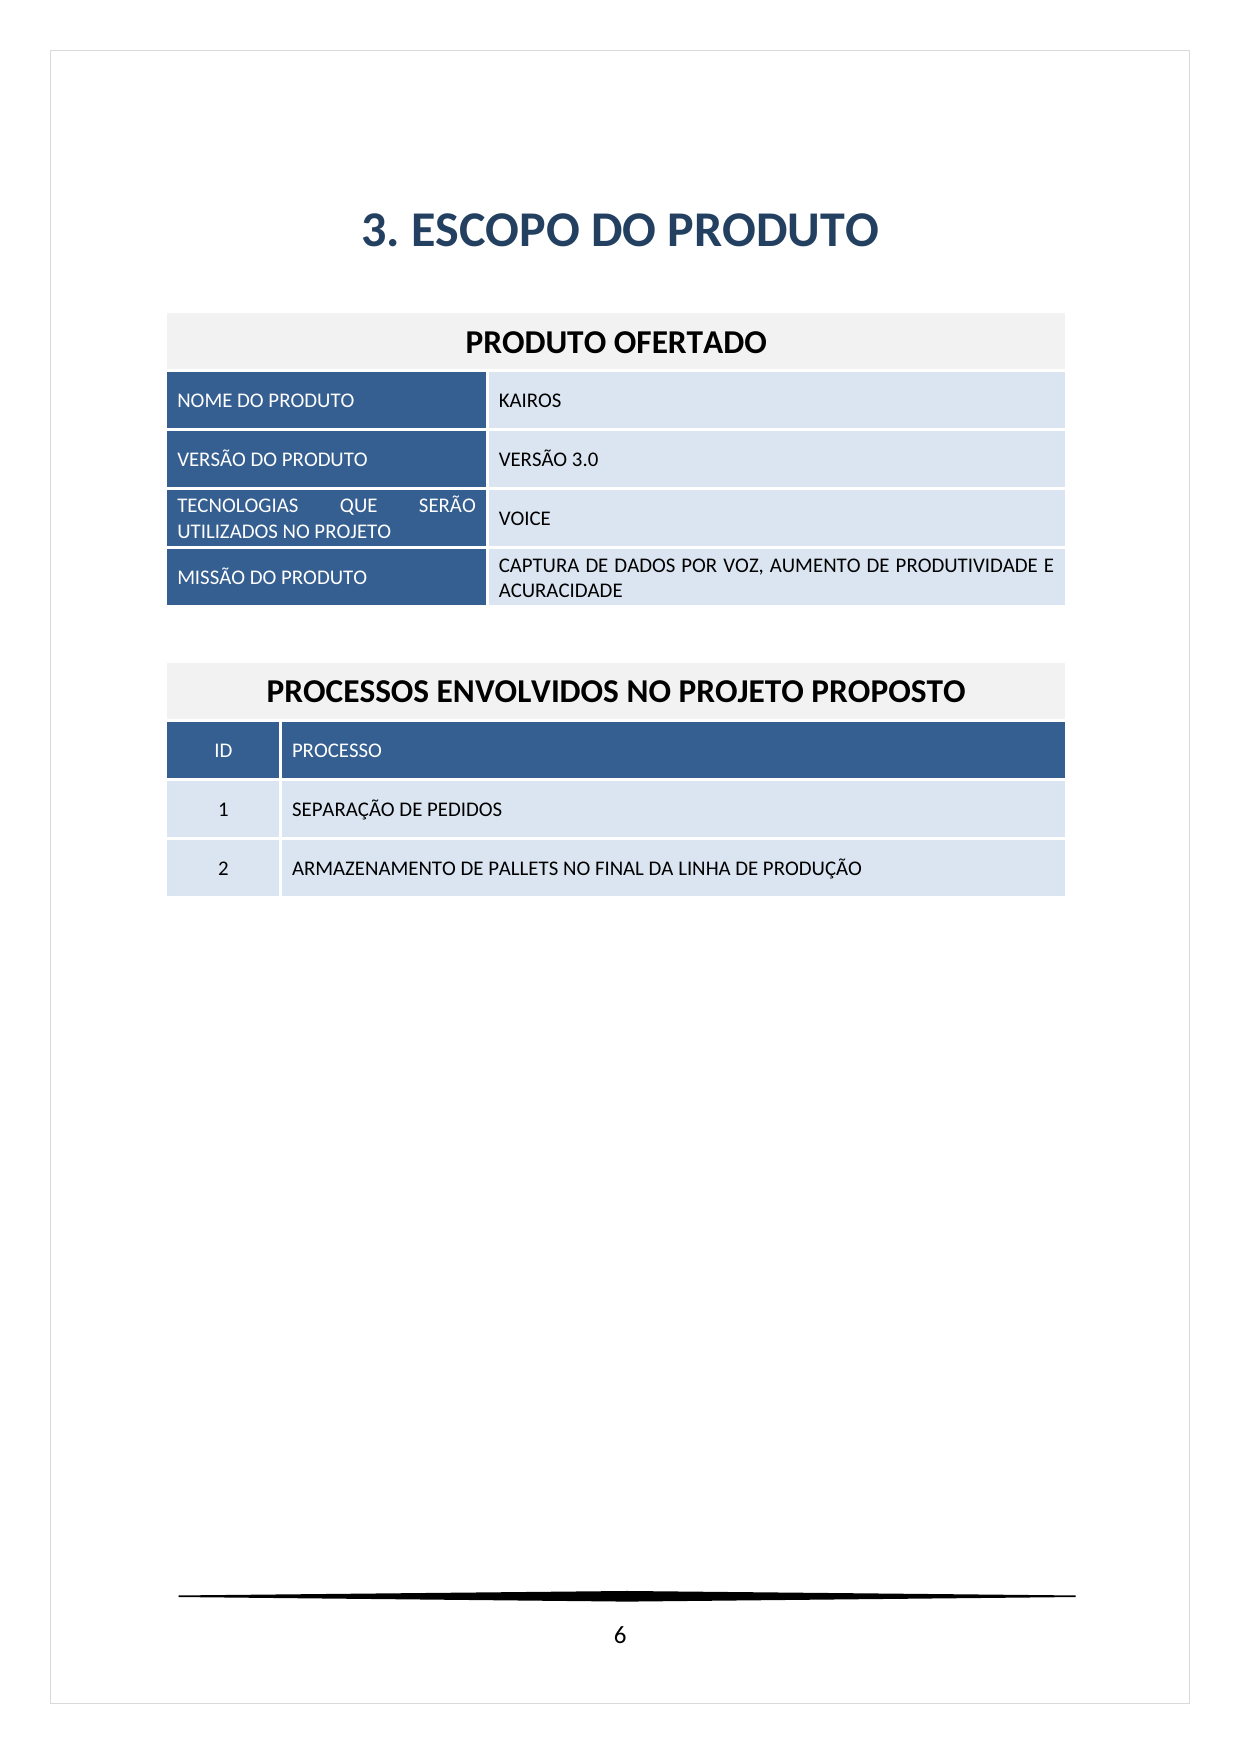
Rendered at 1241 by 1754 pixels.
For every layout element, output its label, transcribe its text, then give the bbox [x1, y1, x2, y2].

table_header PROCESSOS ENVOLVIDOS NO PROJETO PROPOSTO [167, 663, 1065, 719]
table_cell VERSÃO 3.0 [489, 431, 1065, 487]
table_cell CAPTURA DE DADOS POR VOZ, AUMENTO DE PRODUTIVIDADE E ACURACIDADE [489, 549, 1065, 605]
table_cell 1 [167, 781, 279, 837]
table_cell NOME DO PRODUTO [167, 372, 486, 428]
table_cell VERSÃO DO PRODUTO [167, 431, 486, 487]
table_cell ID [167, 722, 279, 778]
table_header PRODUTO OFERTADO [167, 313, 1065, 369]
table_cell SEPARAÇÃO DE PEDIDOS [282, 781, 1065, 837]
table_cell TECNOLOGIAS QUE SERÃO UTILIZADOS NO PROJETO [167, 490, 486, 546]
table_cell ARMAZENAMENTO DE PALLETS NO FINAL DA LINHA DE PRODUÇÃO [282, 840, 1065, 896]
subtitle 3. ESCOPO DO PRODUTO [177, 197, 1063, 258]
table_cell VOICE [489, 490, 1065, 546]
table_cell MISSÃO DO PRODUTO [167, 549, 486, 605]
table_cell 2 [167, 840, 279, 896]
table_cell PROCESSO [282, 722, 1065, 778]
table_cell KAIROS [489, 372, 1065, 428]
